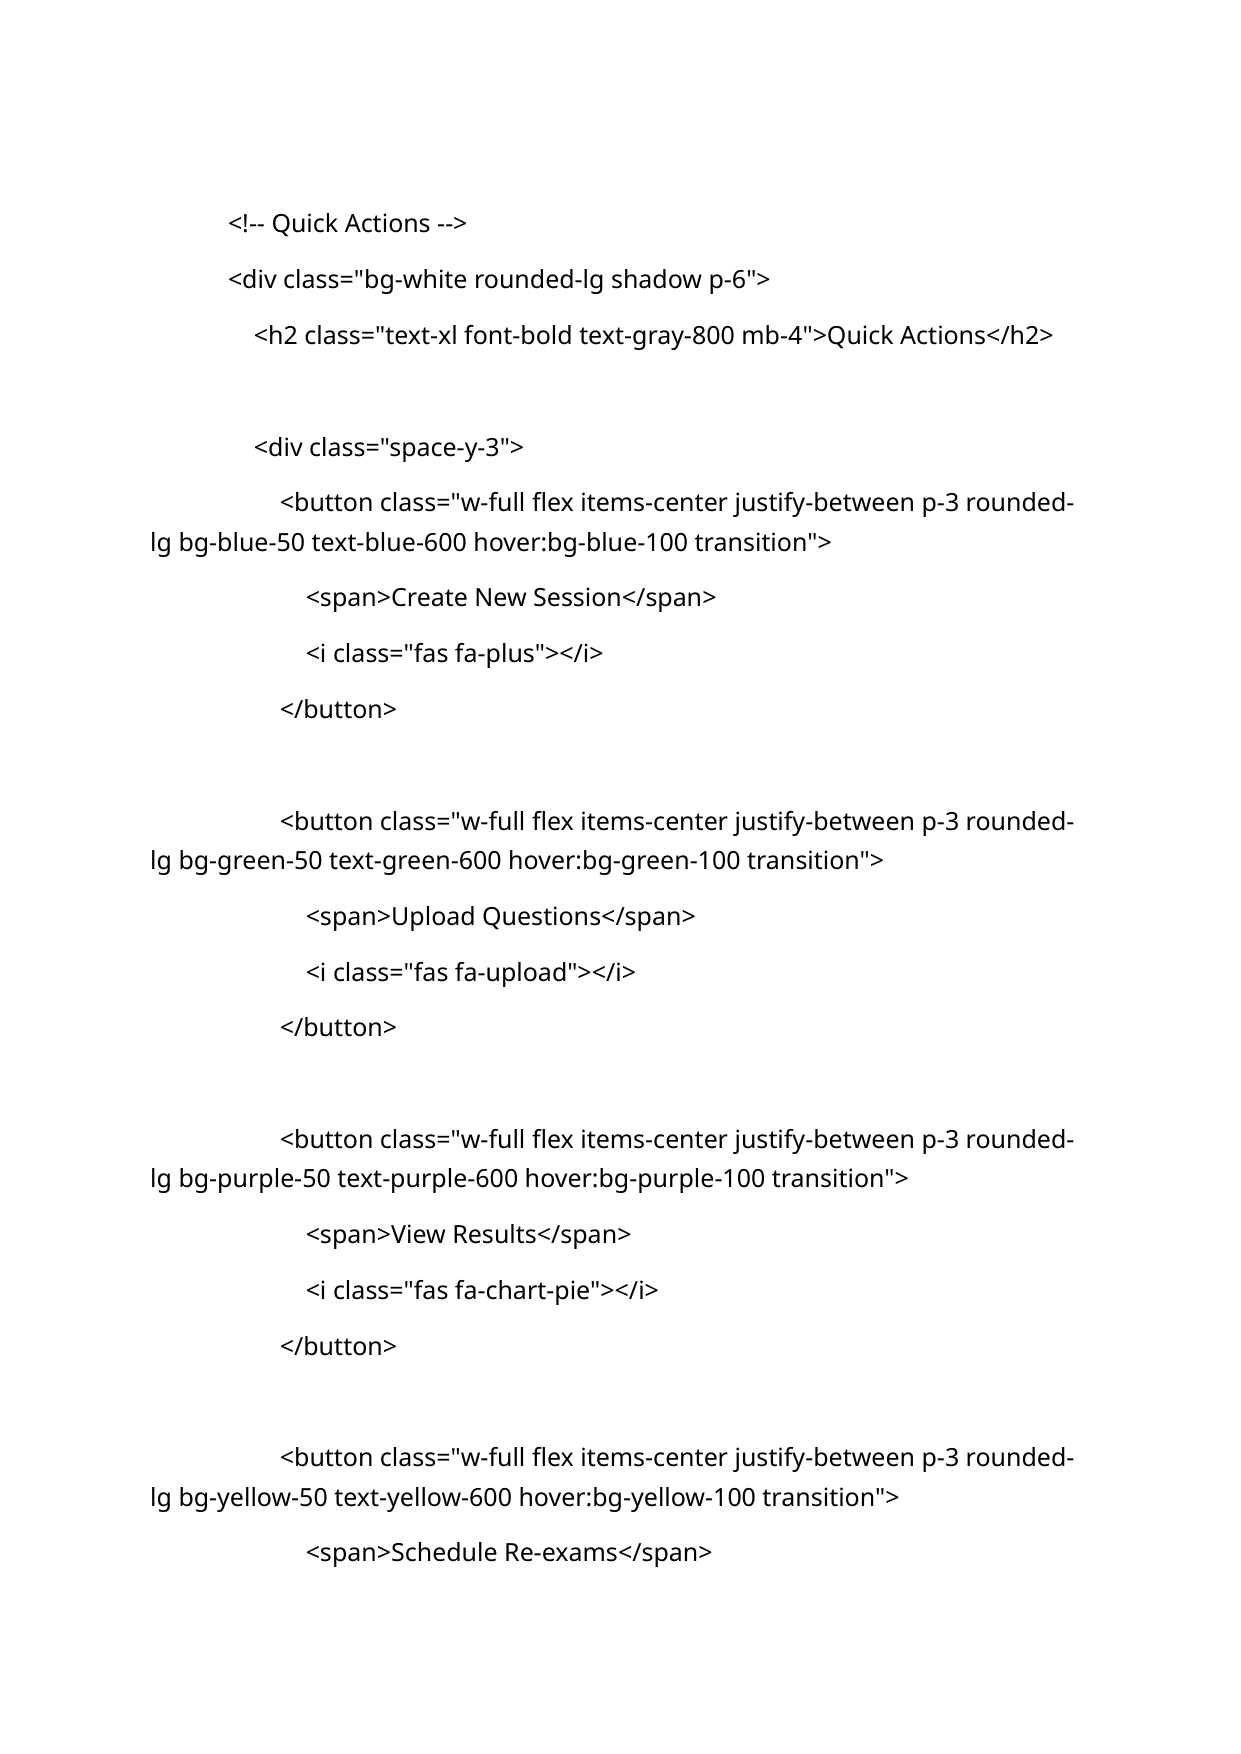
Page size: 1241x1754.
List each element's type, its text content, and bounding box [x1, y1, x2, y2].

text <i class="fas fa-plus"></i> [150, 636, 1090, 670]
text <div class="space-y-3"> [150, 429, 1090, 463]
text <button class="w-full flex items-center justify-between p-3 rounded-lg bg-purple-50 text-purple-600 hover:bg-purple-100 transition"> [150, 1122, 1090, 1195]
text </button> [150, 1010, 1090, 1044]
text <!-- Quick Actions --> [150, 206, 1090, 240]
text <i class="fas fa-chart-pie"></i> [150, 1272, 1090, 1307]
text <i class="fas fa-upload"></i> [150, 954, 1090, 988]
text </button> [150, 692, 1090, 726]
text <span>View Results</span> [150, 1217, 1090, 1251]
text <button class="w-full flex items-center justify-between p-3 rounded-lg bg-green-50 text-green-600 hover:bg-green-100 transition"> [150, 803, 1090, 877]
text <span>Create New Session</span> [150, 580, 1090, 614]
text <span>Schedule Re-exams</span> [150, 1535, 1090, 1569]
text <button class="w-full flex items-center justify-between p-3 rounded-lg bg-blue-50 text-blue-600 hover:bg-blue-100 transition"> [150, 485, 1090, 558]
text <button class="w-full flex items-center justify-between p-3 rounded-lg bg-yellow-50 text-yellow-600 hover:bg-yellow-100 transition"> [150, 1440, 1090, 1513]
text <h2 class="text-xl font-bold text-gray-800 mb-4">Quick Actions</h2> [150, 317, 1090, 352]
text <span>Upload Questions</span> [150, 898, 1090, 932]
text <div class="bg-white rounded-lg shadow p-6"> [150, 262, 1090, 296]
text </button> [150, 1328, 1090, 1362]
